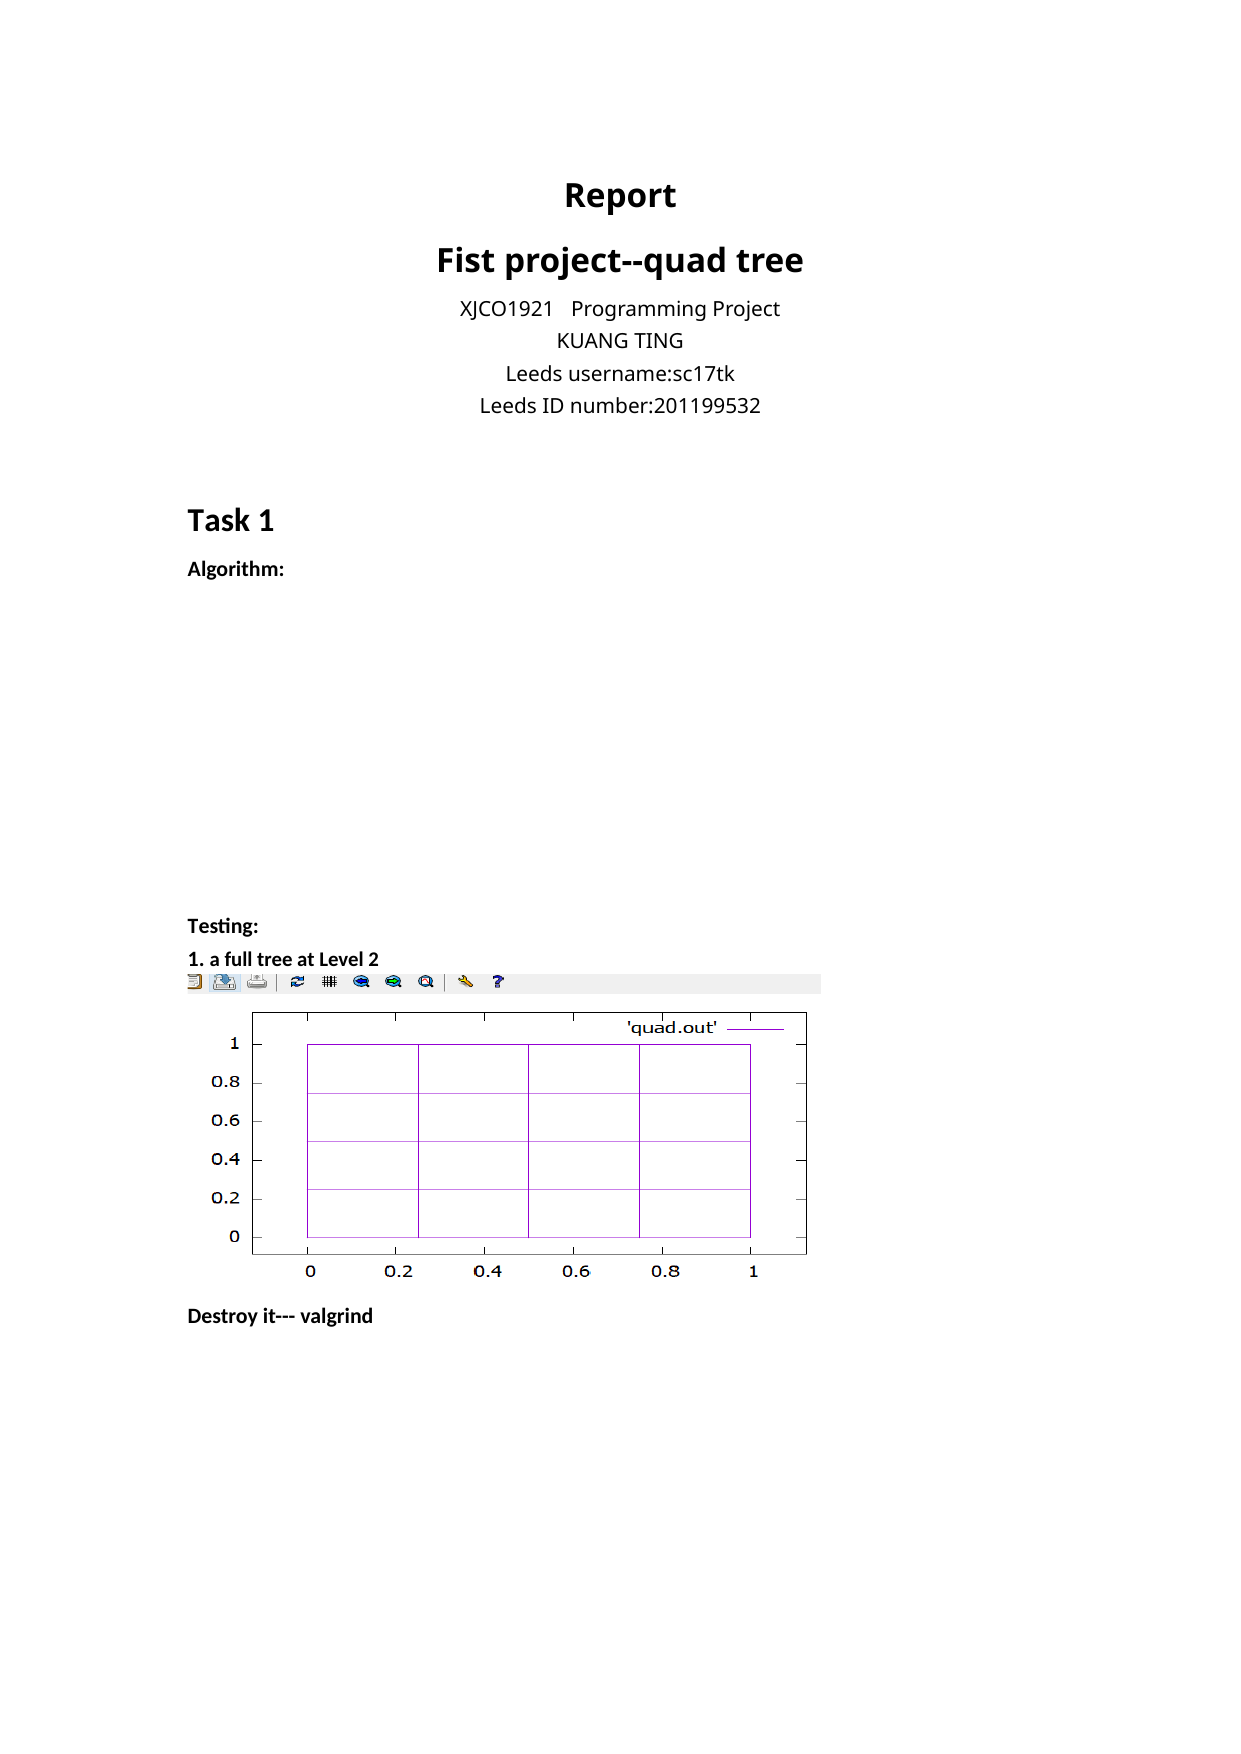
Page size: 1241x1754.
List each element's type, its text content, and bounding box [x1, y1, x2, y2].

text Testing: [187, 909, 1053, 942]
text Report [187, 162, 1053, 227]
text Fist project--quad tree [187, 227, 1053, 292]
text KUANG TING [187, 324, 1053, 357]
list Destroy it--- valgrind [187, 1299, 1053, 1332]
picture [187, 974, 821, 1289]
text Leeds ID number:201199532 [187, 389, 1053, 422]
text Task 1 [187, 487, 1053, 552]
text XJCO1921 Programming Project [187, 292, 1053, 324]
text Algorithm: [187, 552, 1053, 584]
text Leeds username:sc17tk [187, 357, 1053, 389]
list a full tree at Level 2 [187, 942, 1053, 974]
